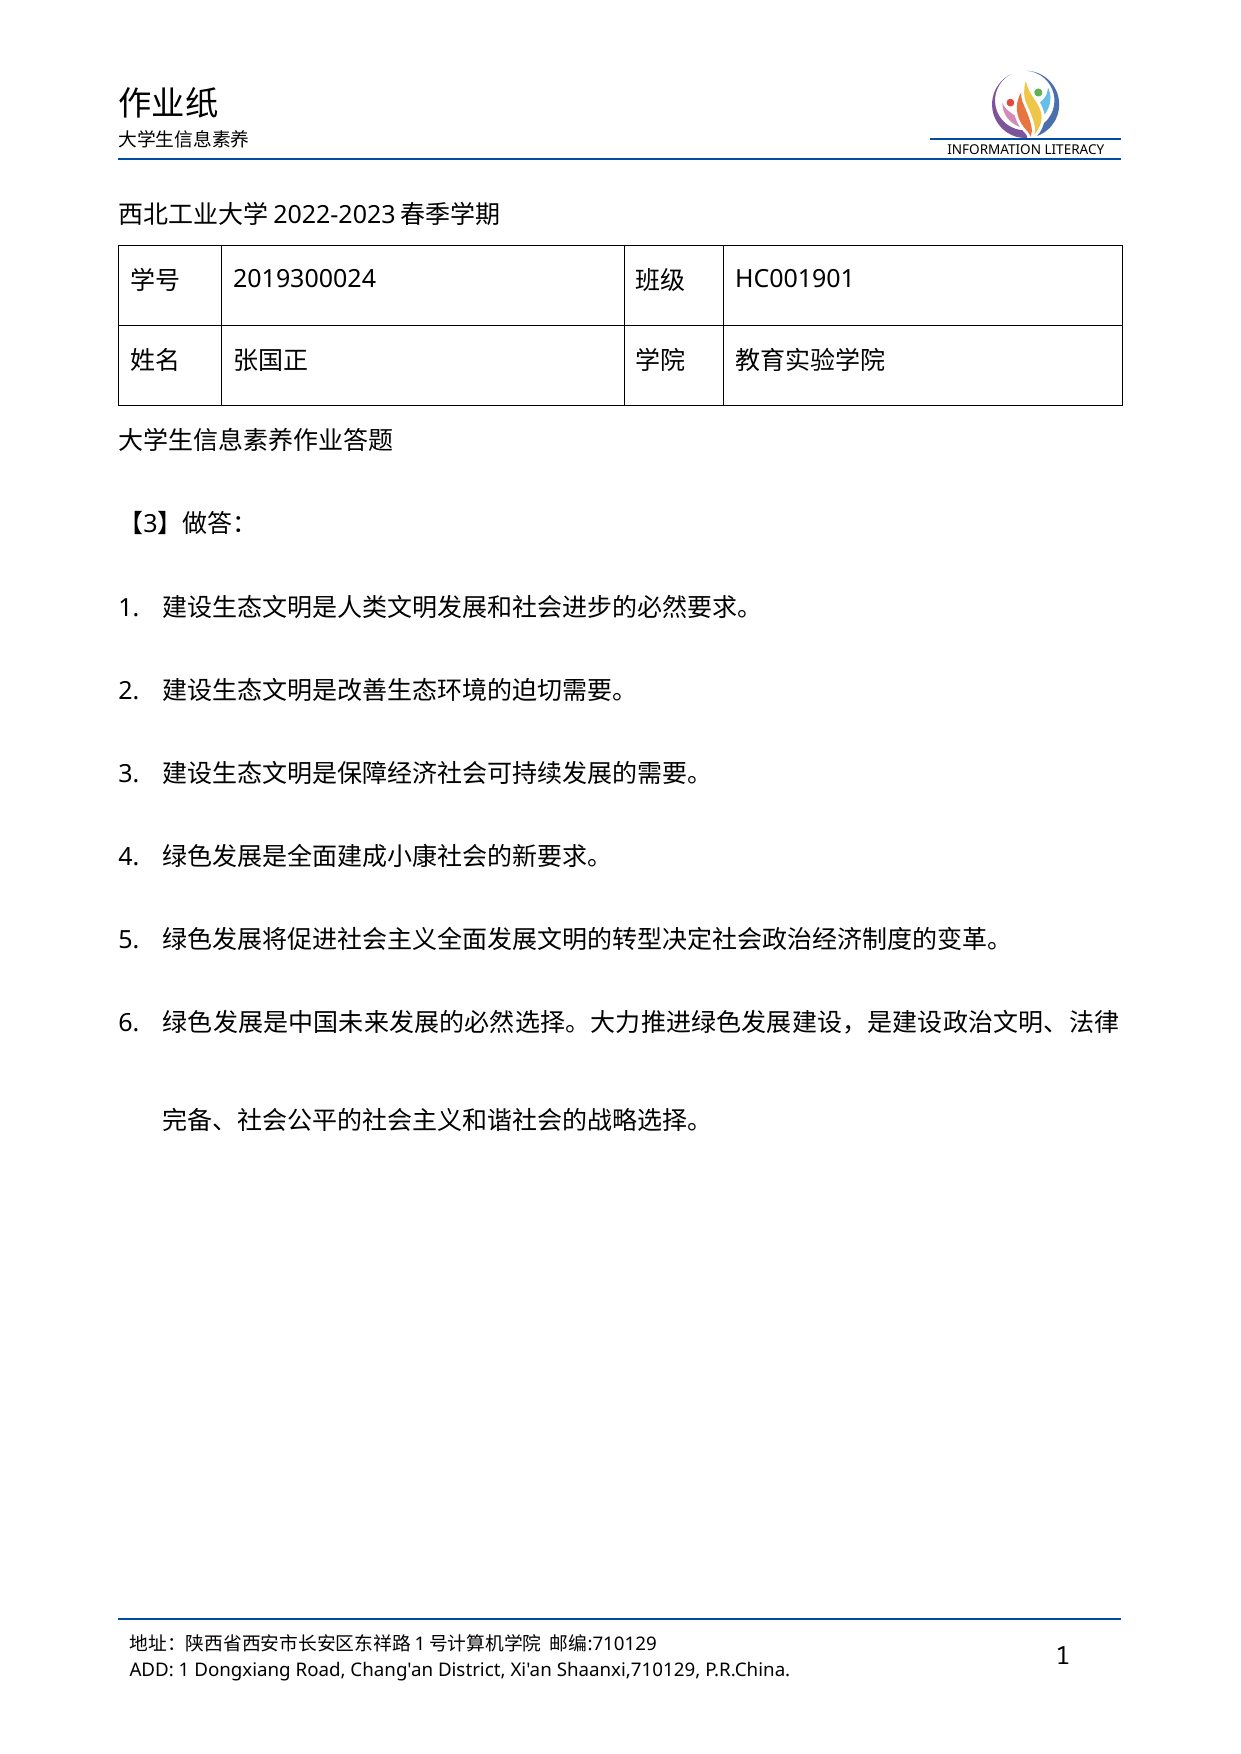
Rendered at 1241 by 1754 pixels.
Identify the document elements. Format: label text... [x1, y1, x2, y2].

text 西北工业大学2022-2023春季学期 [118, 180, 1122, 245]
list 建设生态文明是人类文明发展和社会进步的必然要求。 [118, 573, 1122, 638]
table_cell 张国正 [222, 326, 624, 405]
list 绿色发展是中国未来发展的必然选择。大力推进绿色发展建设，是建设政治文明、法律完备、社会公平的社会主义和谐社会的战略选择。 [118, 988, 1122, 1151]
text 大学生信息素养作业答题 [118, 406, 1122, 471]
table_header HC001901 [724, 246, 1122, 325]
table_header 2019300024 [222, 246, 624, 325]
list 绿色发展将促进社会主义全面发展文明的转型决定社会政治经济制度的变革。 [118, 905, 1122, 970]
text 【3】做答： [118, 489, 1122, 554]
list 建设生态文明是改善生态环境的迫切需要。 [118, 656, 1122, 721]
table_cell 姓名 [119, 326, 221, 405]
table_header 学号 [119, 246, 221, 325]
table_header 班级 [625, 246, 723, 325]
table_cell 学院 [625, 326, 723, 405]
table_cell 教育实验学院 [724, 326, 1122, 405]
list 绿色发展是全面建成小康社会的新要求。 [118, 822, 1122, 887]
list 建设生态文明是保障经济社会可持续发展的需要。 [118, 739, 1122, 804]
